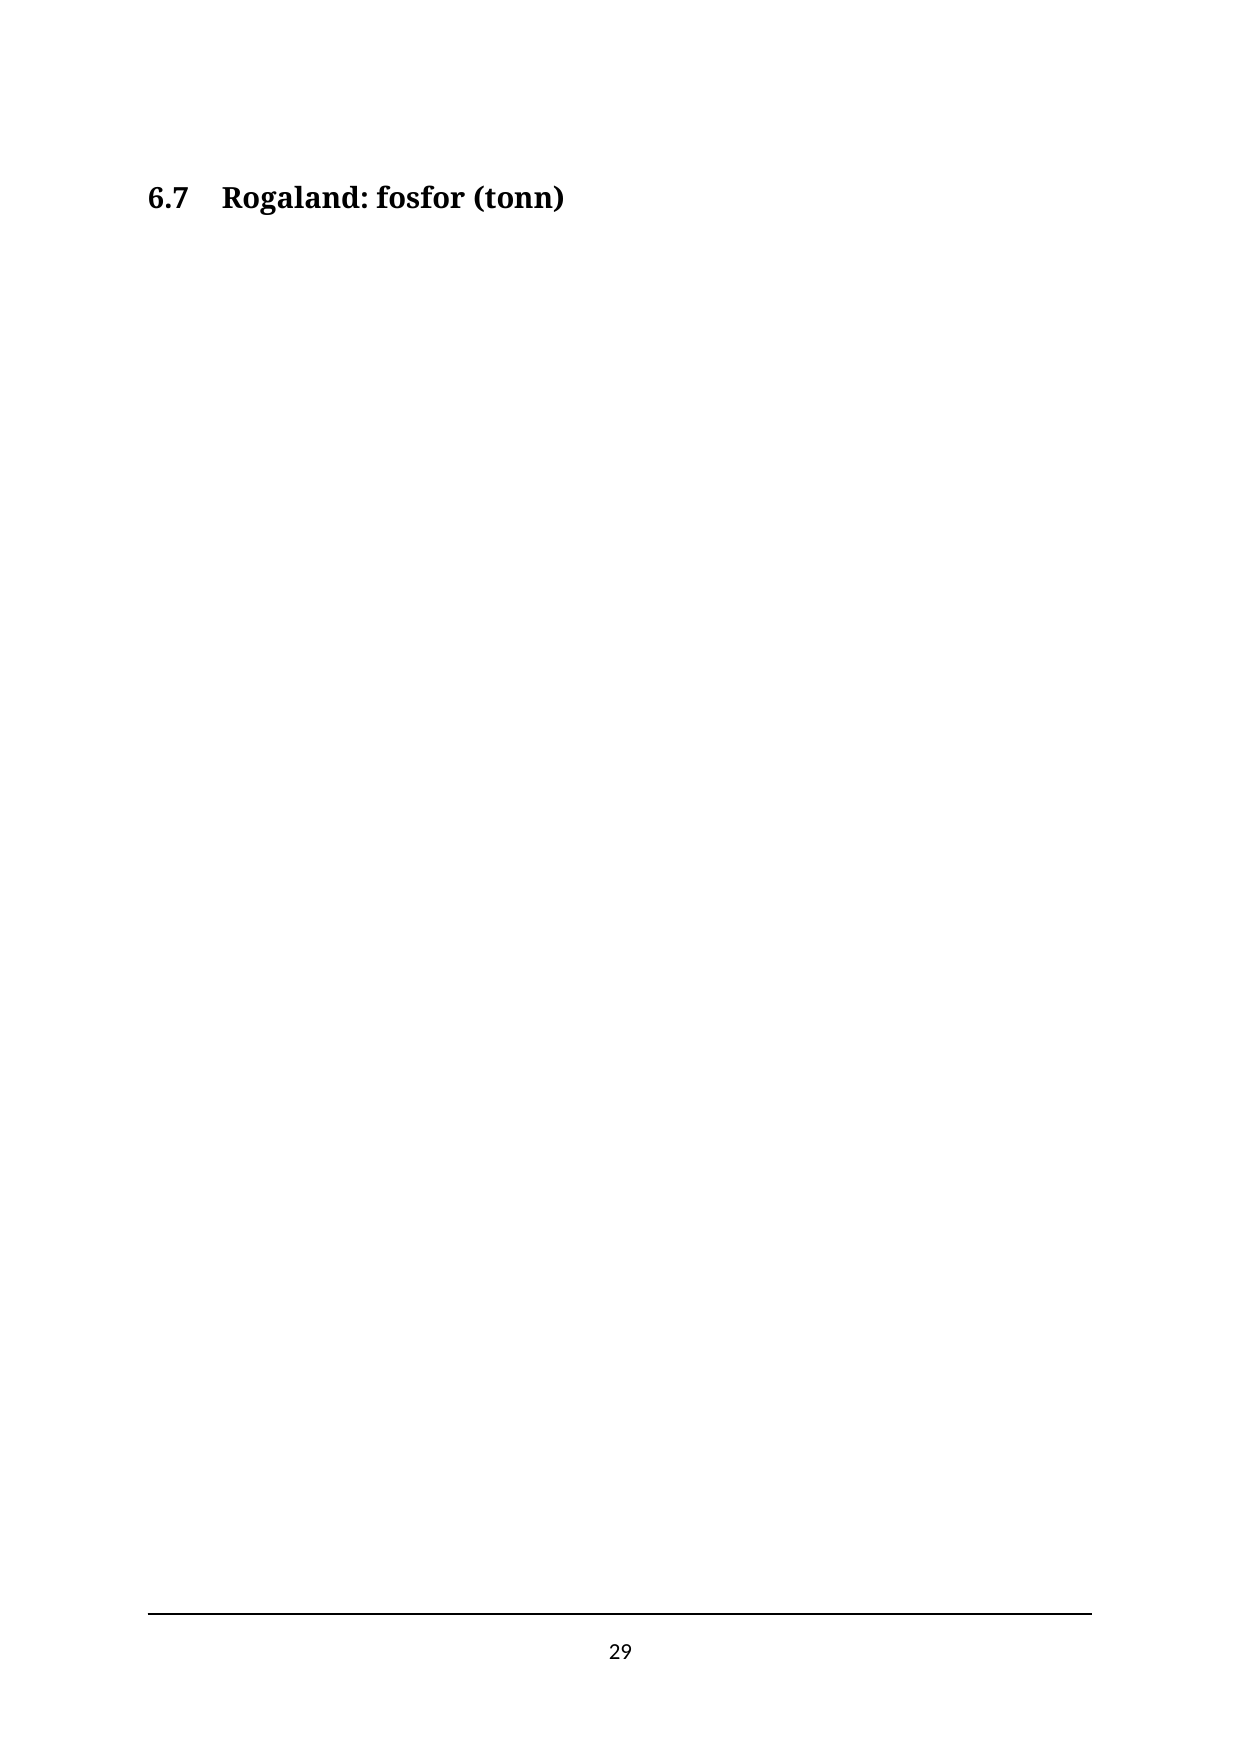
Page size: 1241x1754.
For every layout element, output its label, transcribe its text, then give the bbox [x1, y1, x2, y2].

subtitle Rogaland: fosfor (tonn) [148, 177, 1092, 217]
